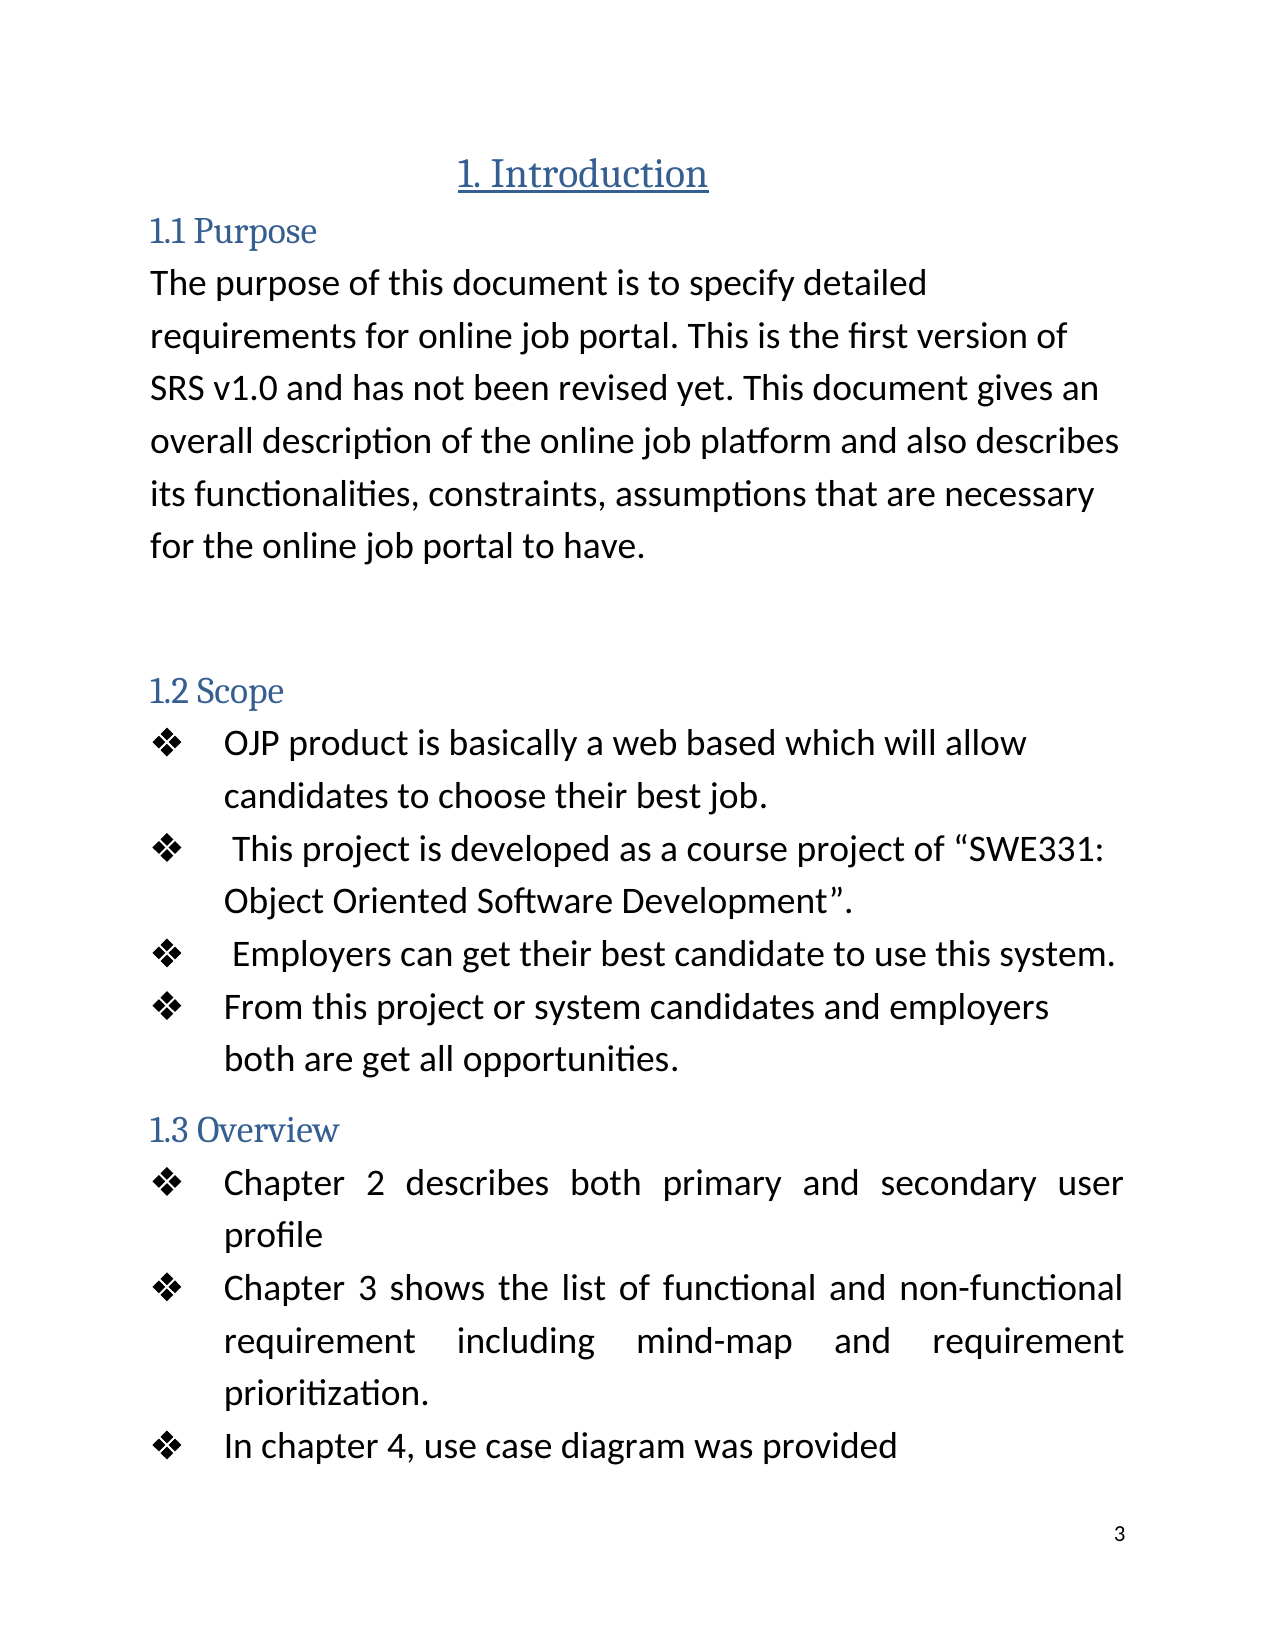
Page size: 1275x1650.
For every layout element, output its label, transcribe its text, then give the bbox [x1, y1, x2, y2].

list This project is developed as a course project of “SWE331: Object Oriented Software Development”. [150, 824, 1125, 923]
subtitle 1. Introduction [150, 150, 1125, 198]
list In chapter 4, use case diagram was provided [150, 1422, 1125, 1468]
subtitle 1.3 Overview [150, 1109, 1125, 1152]
subtitle 1.2 Scope [150, 669, 1125, 713]
list Employers can get their best candidate to use this system. [150, 930, 1125, 976]
text The purpose of this document is to specify detailed requirements for online job portal. This is the first version of SRS v1.0 and has not been revised yet. This document gives an overall description of the online job platform and also describes its functionalities, constraints, assumptions that are necessary for the online job portal to have. [150, 259, 1125, 568]
list Chapter 3 shows the list of functional and non-functional requirement including mind-map and requirement prioritization. [150, 1264, 1125, 1415]
list OJP product is basically a web based which will allow candidates to choose their best job. [150, 719, 1125, 818]
subtitle 1.1 Purpose [150, 209, 1125, 252]
list From this project or system candidates and employers both are get all opportunities. [150, 983, 1125, 1081]
list Chapter 2 describes both primary and secondary user profile [150, 1158, 1125, 1257]
